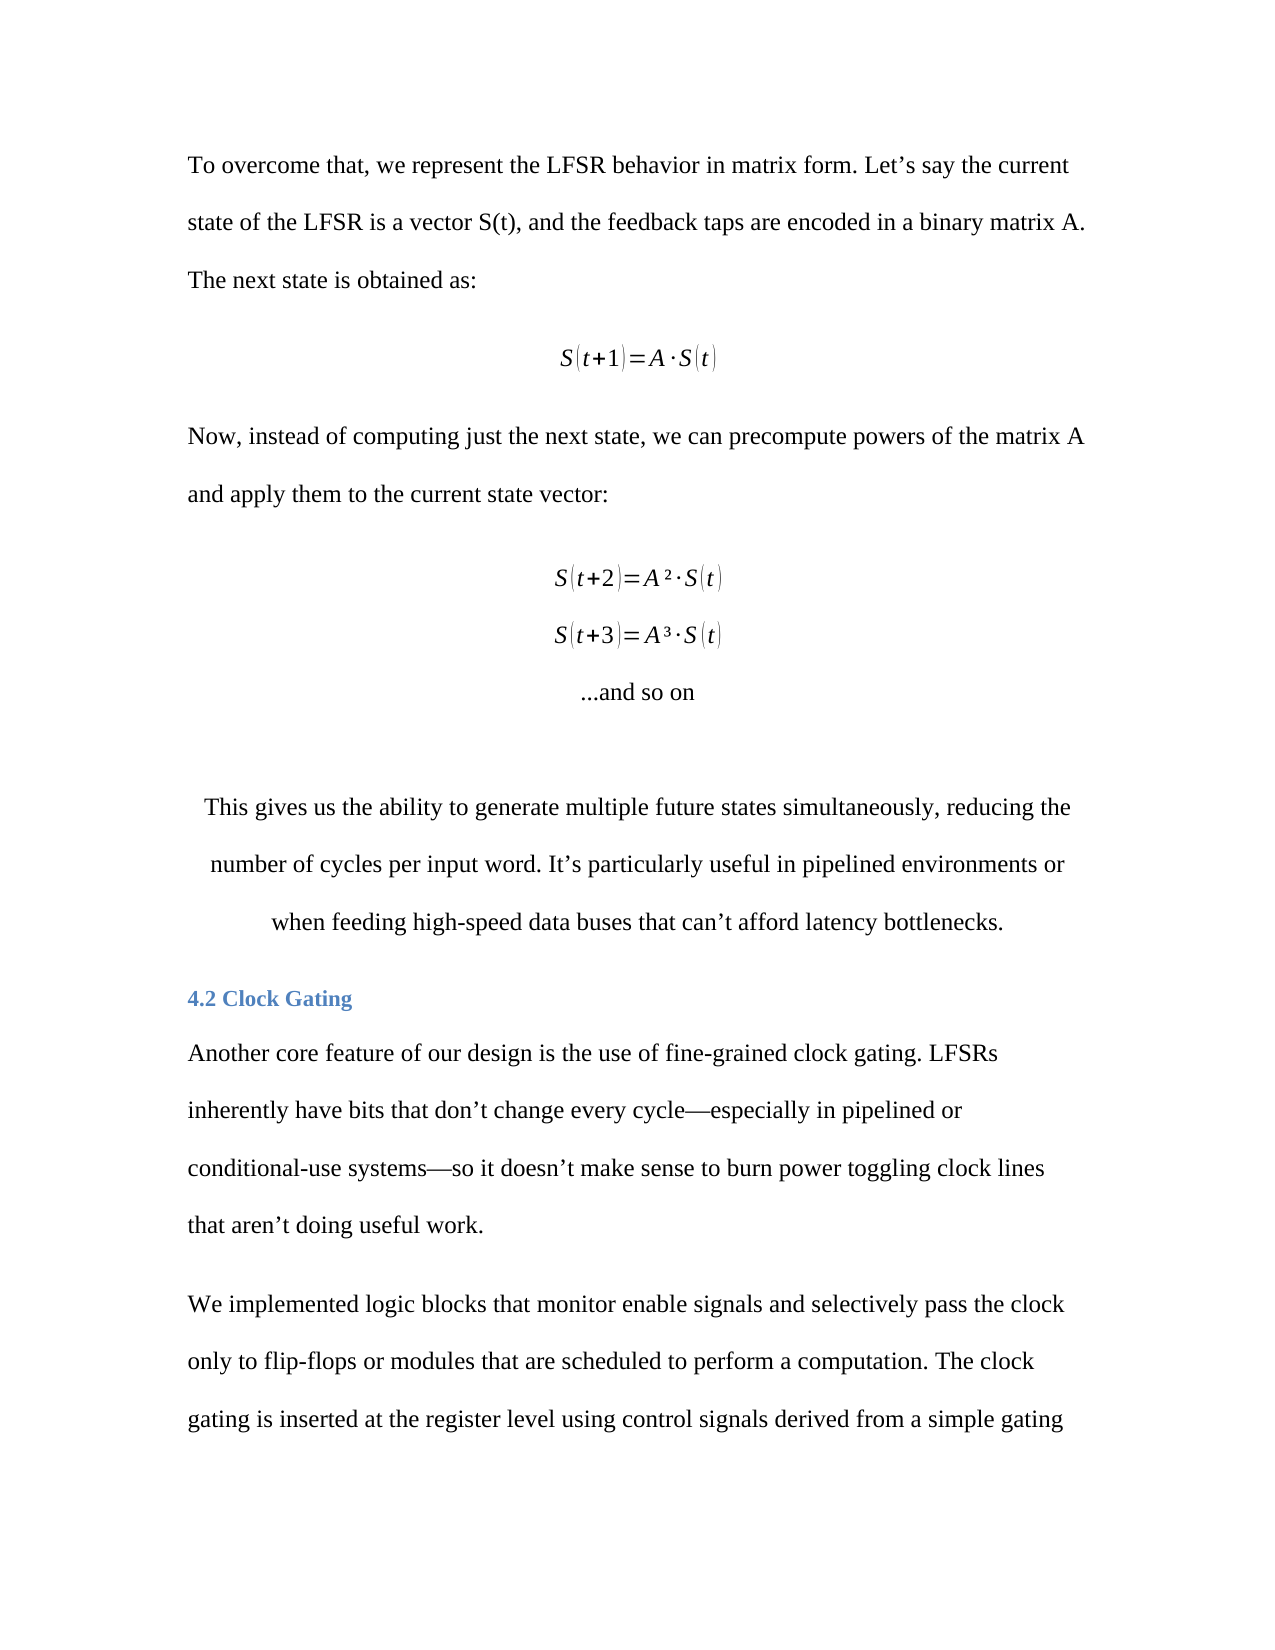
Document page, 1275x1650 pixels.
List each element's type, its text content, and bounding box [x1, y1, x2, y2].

text This gives us the ability to generate multiple future states simultaneously, reducing the number of cycles per input word. It’s particularly useful in pipelined environments or when feeding high-speed data buses that can’t afford latency bottlenecks. [187, 734, 1087, 936]
text Now, instead of computing just the next state, we can precompute powers of the matrix A and apply them to the current state vector: [187, 421, 1087, 507]
subtitle 4.2 Clock Gating [187, 985, 1087, 1012]
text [187, 1289, 1087, 1432]
text ...and so on [187, 677, 1087, 706]
text To overcome that, we represent the LFSR behavior in matrix form. Let’s say the current state of the LFSR is a vector S(t), and the feedback taps are encoded in a binary matrix A. The next state is obtained as: [187, 150, 1087, 294]
text Another core feature of our design is the use of fine-grained clock gating. LFSRs inherently have bits that don’t change every cycle—especially in pipelined or conditional-use systems—so it doesn’t make sense to burn power toggling clock lines that aren’t doing useful work. [187, 1038, 1087, 1239]
